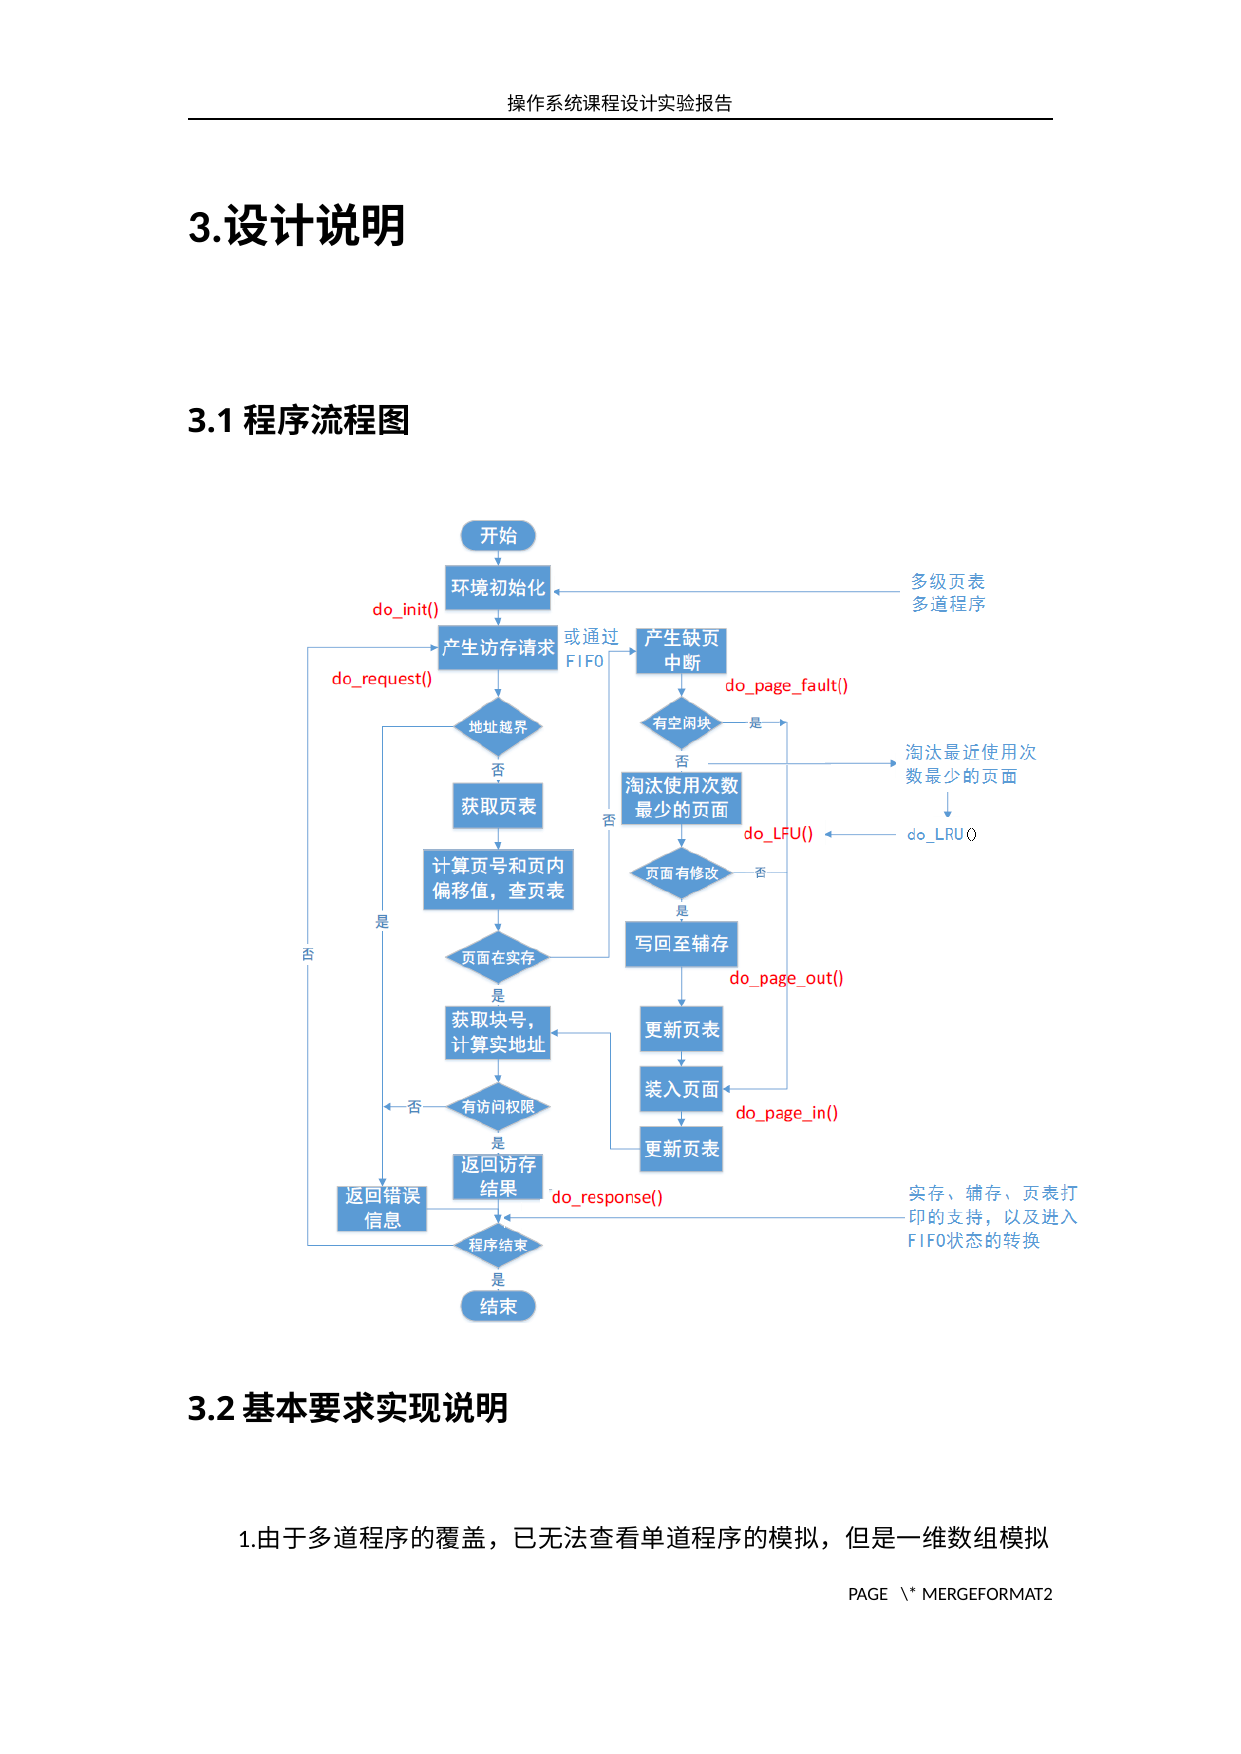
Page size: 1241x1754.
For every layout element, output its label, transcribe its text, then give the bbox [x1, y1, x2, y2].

subtitle 3.1 程序流程图 [187, 384, 1053, 452]
subtitle 3.2基本要求实现说明 [187, 1372, 1053, 1440]
picture [237, 514, 1103, 1326]
subtitle 3.设计说明 [187, 188, 1053, 256]
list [187, 1502, 1053, 1570]
